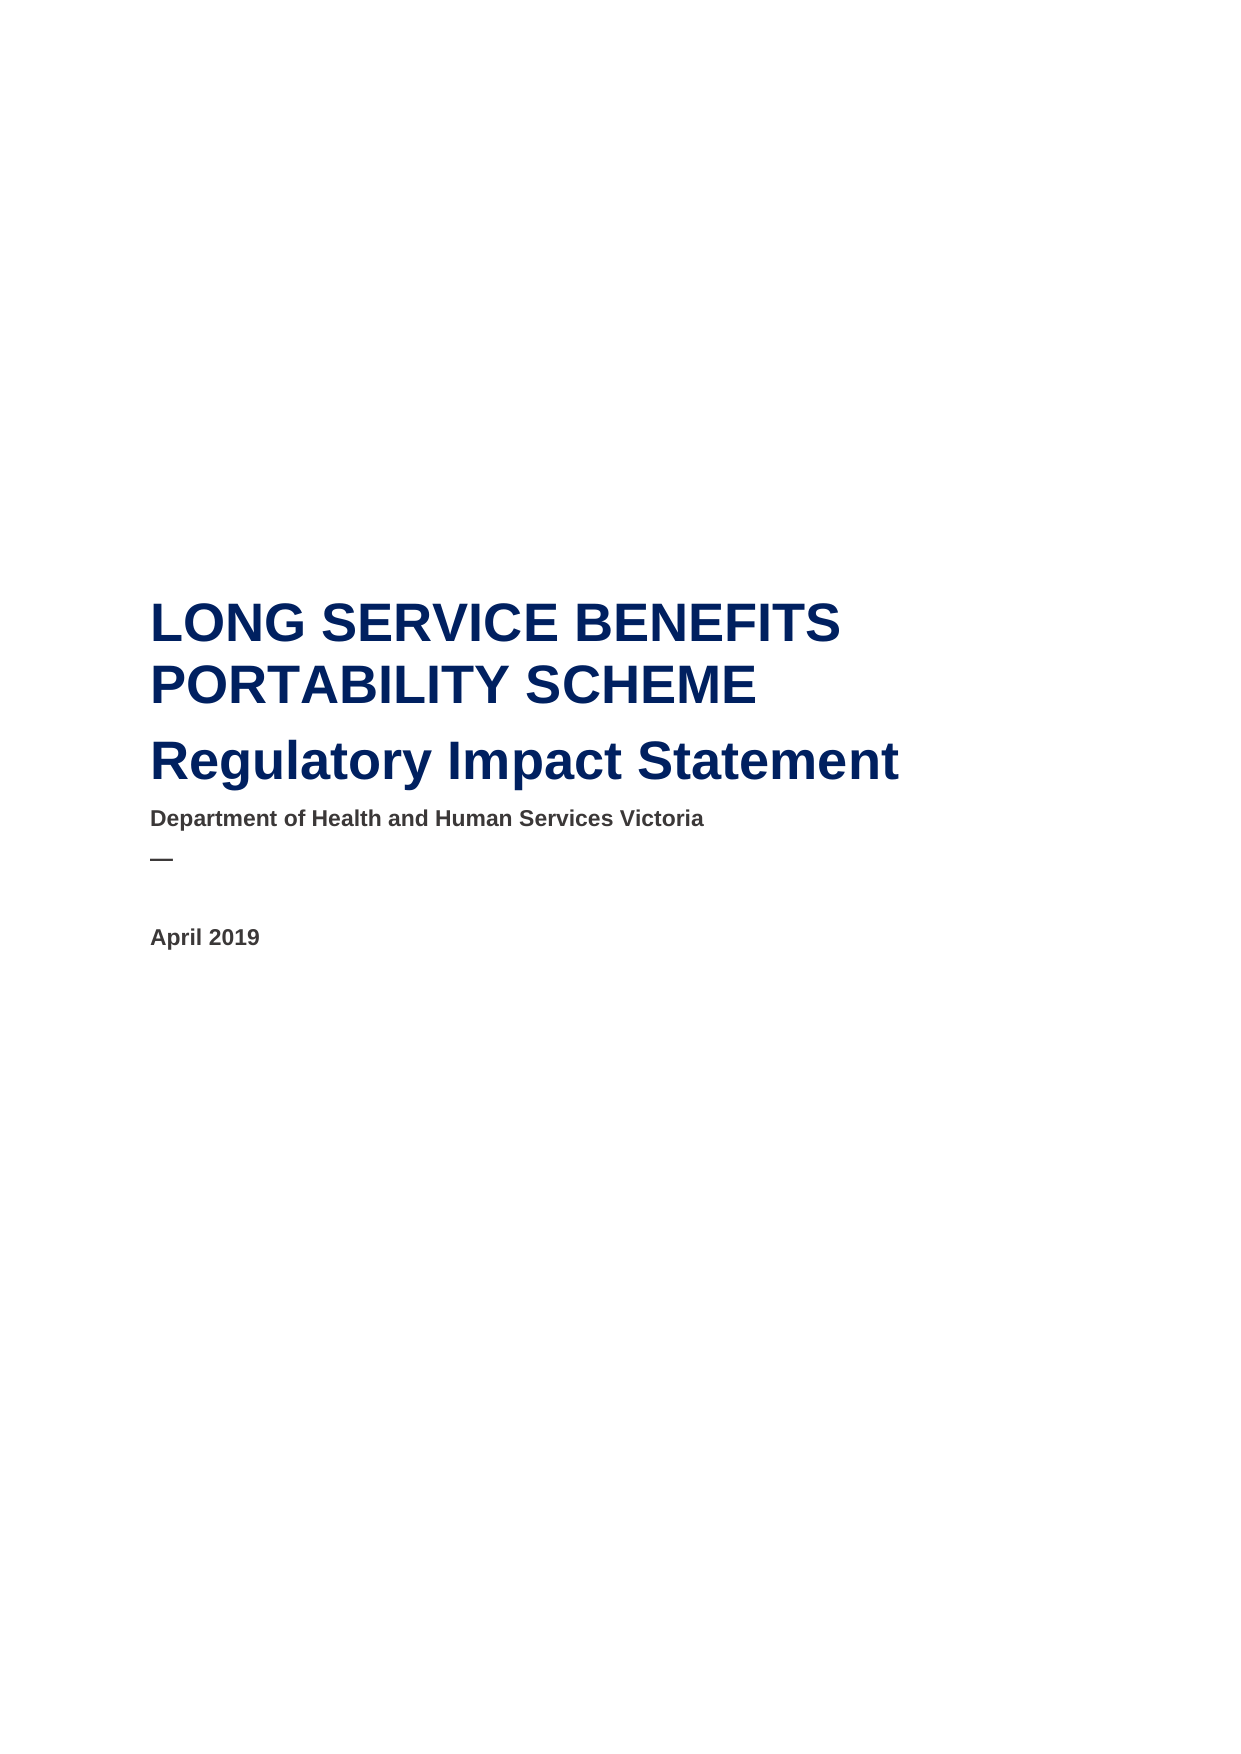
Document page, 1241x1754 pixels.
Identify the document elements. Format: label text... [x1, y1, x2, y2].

title LONG SERVICE BENEFITS PORTABILITY SCHEME [150, 591, 1090, 715]
subtitle April 2019 [150, 924, 1090, 951]
title Regulatory Impact Statement [150, 729, 1090, 791]
subtitle — [150, 844, 1090, 871]
subtitle Department of Health and Human Services Victoria [150, 804, 1090, 831]
